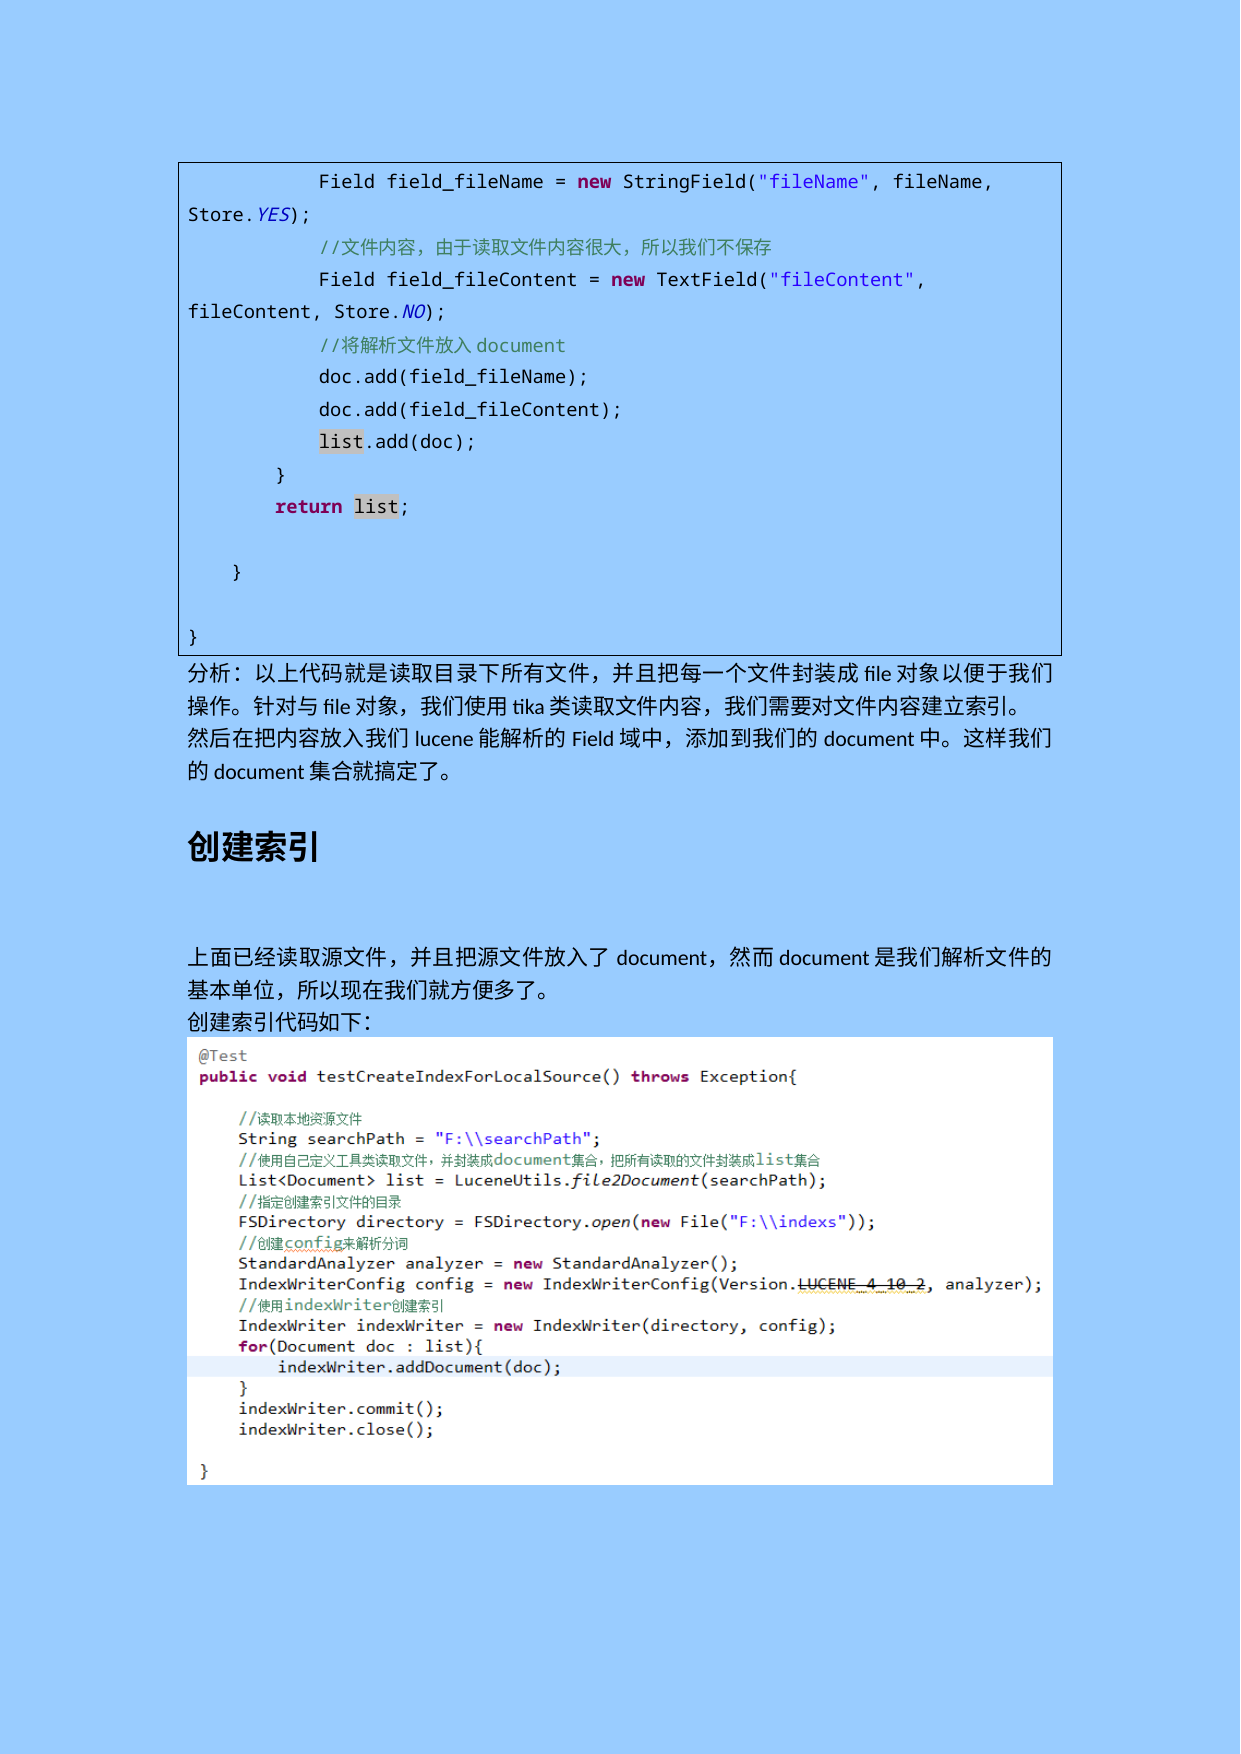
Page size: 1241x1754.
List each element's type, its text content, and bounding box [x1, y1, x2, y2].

text doc.add(field_fileName); [187, 360, 1053, 393]
subtitle 创建索引 [187, 813, 1053, 878]
text 分析：以上代码就是读取目录下所有文件，并且把每一个文件封装成file对象以便于我们操作。针对与file对象，我们使用tika类读取文件内容，我们需要对文件内容建立索引。 [187, 656, 1053, 721]
text Field field_fileName = new StringField("fileName", fileName, Store.YES); [179, 163, 1061, 230]
picture [187, 1037, 1053, 1485]
text //将解析文件放入document [187, 328, 1053, 360]
text Field field_fileContent = new TextField("fileContent", fileContent, Store.NO); [187, 263, 1053, 328]
text return list; [187, 490, 1053, 523]
text //文件内容，由于读取文件内容很大，所以我们不保存 [187, 230, 1053, 263]
text 然后在把内容放入我们lucene能解析的Field域中，添加到我们的document中。这样我们的document集合就搞定了。 [187, 721, 1053, 786]
text list.add(doc); [187, 425, 1053, 458]
text } [187, 555, 1053, 588]
text 创建索引代码如下： [187, 1005, 1053, 1037]
text } [179, 617, 1061, 655]
text doc.add(field_fileContent); [187, 393, 1053, 425]
text 上面已经读取源文件，并且把源文件放入了document，然而document是我们解析文件的基本单位，所以现在我们就方便多了。 [187, 940, 1053, 1005]
